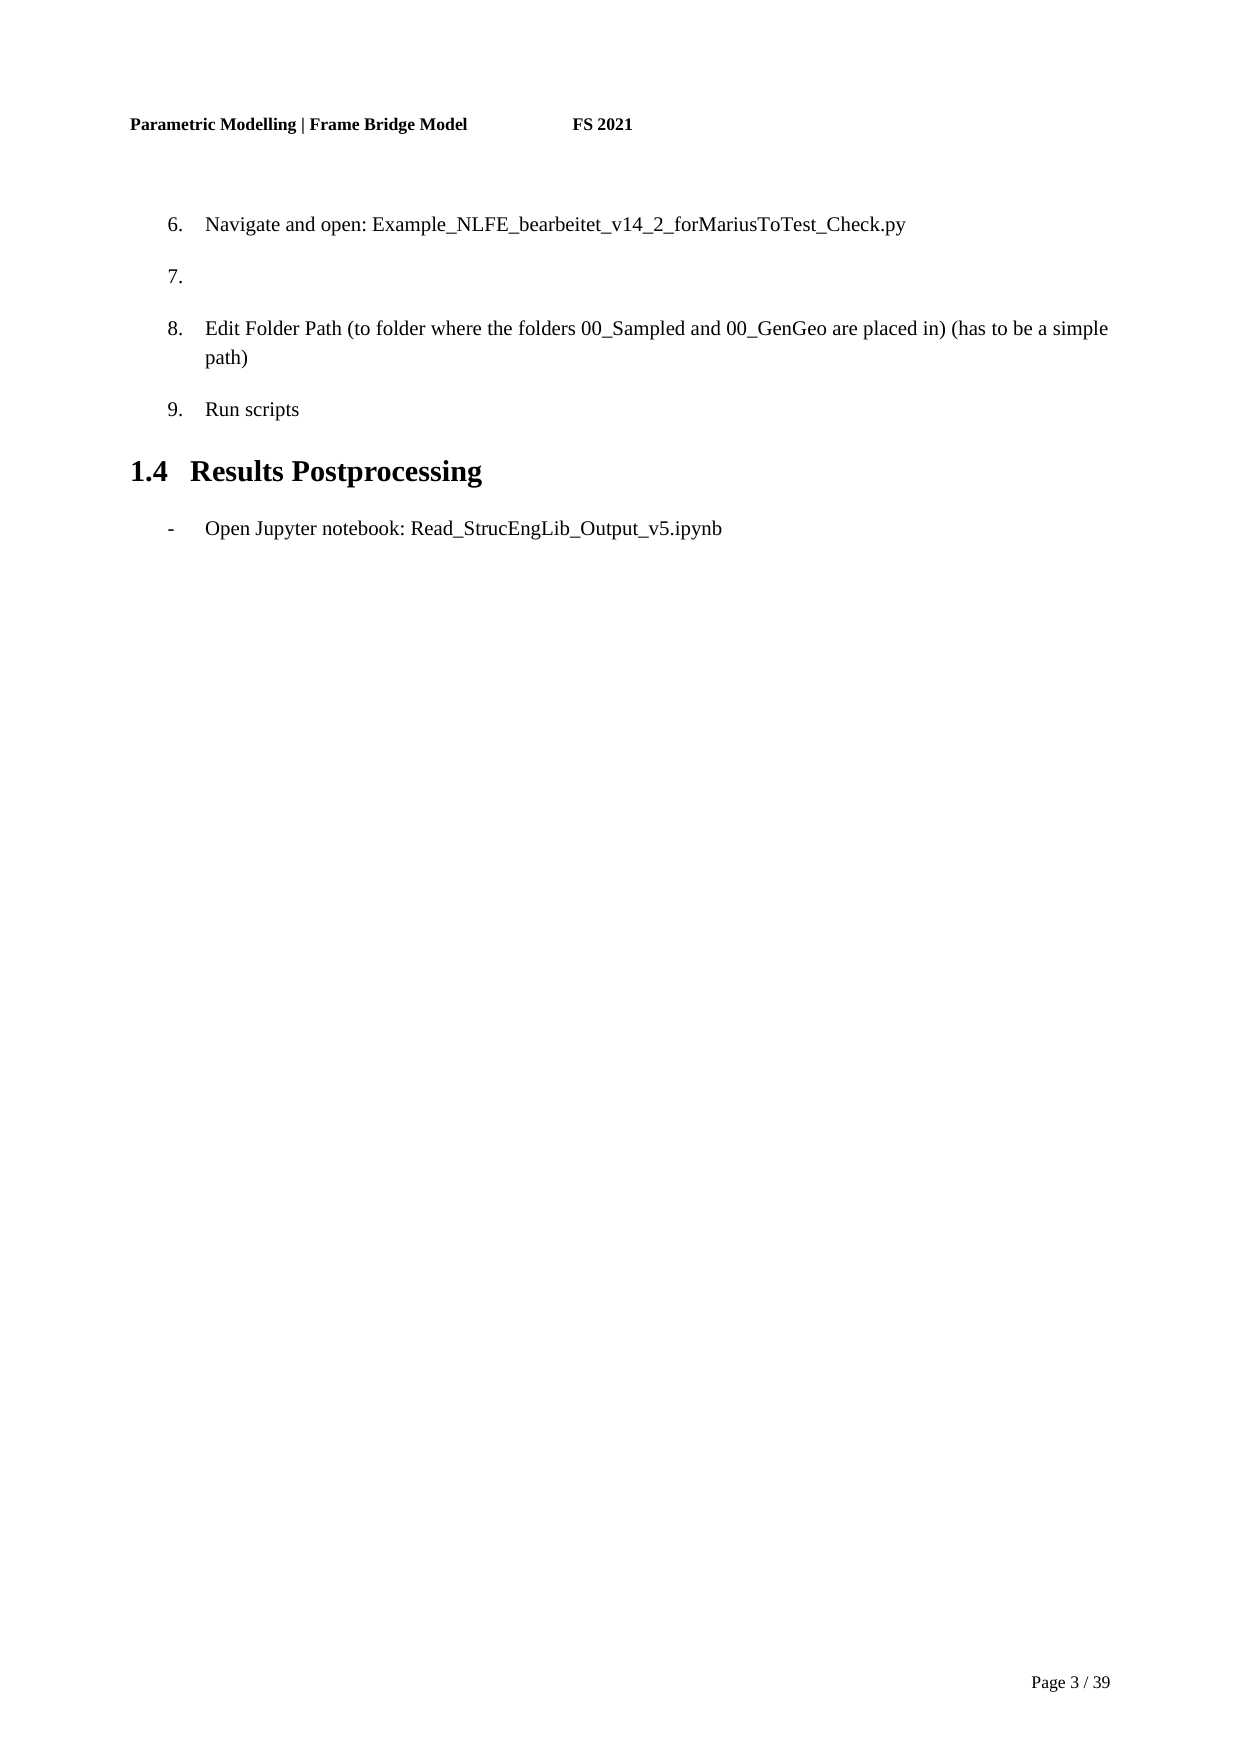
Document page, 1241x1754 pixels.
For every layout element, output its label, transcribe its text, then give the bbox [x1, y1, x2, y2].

subtitle Results Postprocessing [130, 452, 1110, 488]
list Navigate and open: Example_NLFE_bearbeitet_v14_2_forMariusToTest_Check.py [167, 207, 1110, 236]
list Open Jupyter notebook: Read_StrucEngLib_Output_v5.ipynb [167, 511, 1110, 540]
list Edit Folder Path (to folder where the folders 00_Sampled and 00_GenGeo are placed in) (has to be a simple path) [167, 311, 1110, 369]
list Run scripts [167, 392, 1110, 421]
